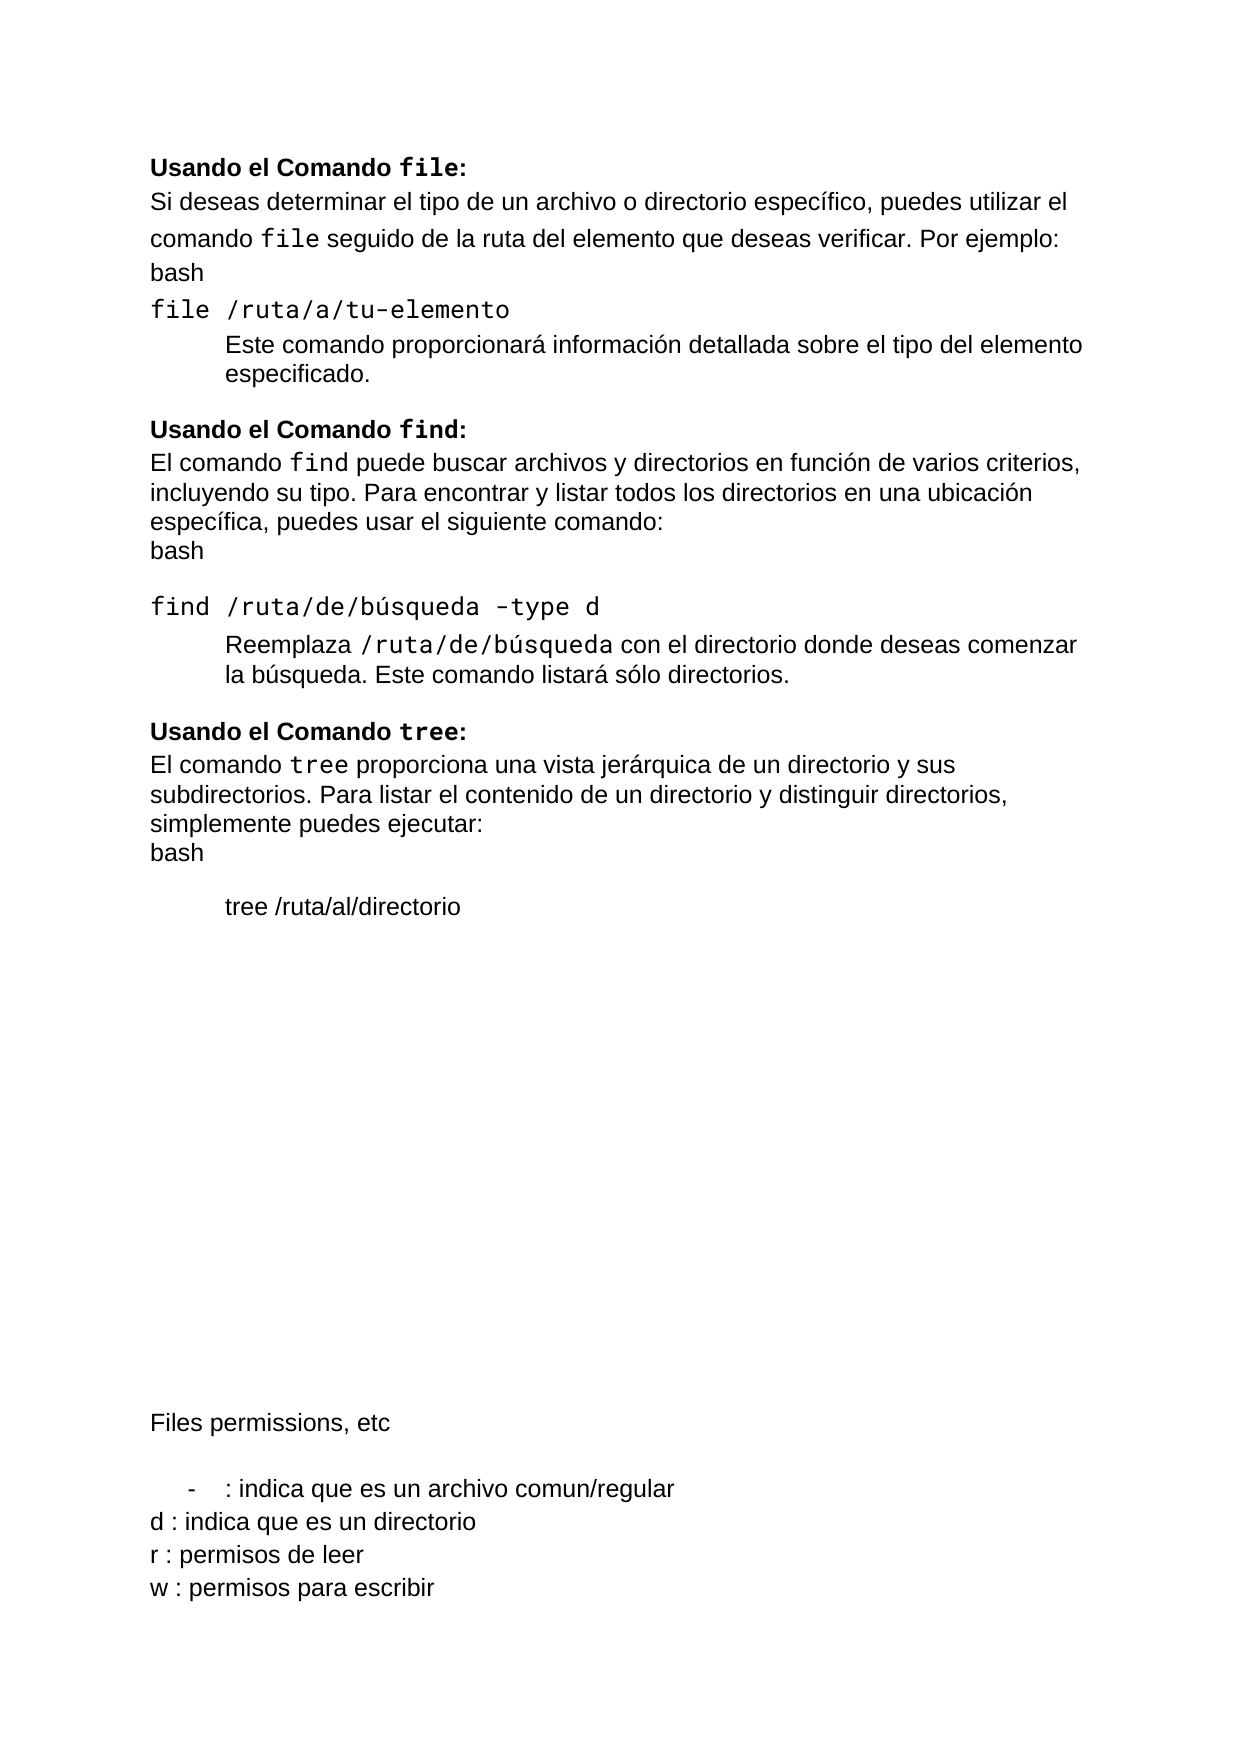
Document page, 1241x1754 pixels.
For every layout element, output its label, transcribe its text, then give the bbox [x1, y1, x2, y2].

text w : permisos para escribir [150, 1573, 1090, 1601]
text d : indica que es un directorio [150, 1507, 1090, 1535]
text Reemplaza /ruta/de/búsqueda con el directorio donde deseas comenzar la búsqueda. Este comando listará sólo directorios. [225, 627, 1090, 689]
list : indica que es un archivo comun/regular [187, 1474, 1090, 1502]
text r : permisos de leer [150, 1540, 1090, 1568]
text Usando el Comando tree: El comando tree proporciona una vista jerárquica de un directorio y sus subdirectorios. Para listar el contenido de un directorio y distinguir directorios, simplemente puedes ejecutar: bash [150, 714, 1090, 867]
text tree /ruta/al/directorio [225, 892, 1090, 920]
text find /ruta/de/búsqueda -type d [150, 589, 1090, 623]
text Usando el Comando file: Si deseas determinar el tipo de un archivo o directorio específico, puedes utilizar el comando file seguido de la ruta del elemento que deseas verificar. Por ejemplo: bash file /ruta/a/tu-elemento [150, 150, 1090, 325]
text Usando el Comando find: El comando find puede buscar archivos y directorios en función de varios criterios, incluyendo su tipo. Para encontrar y listar todos los directorios en una ubicación específica, puedes usar el siguiente comando: bash [150, 412, 1090, 564]
text Este comando proporcionará información detallada sobre el tipo del elemento especificado. [225, 330, 1090, 387]
text Files permissions, etc [150, 1408, 1090, 1436]
